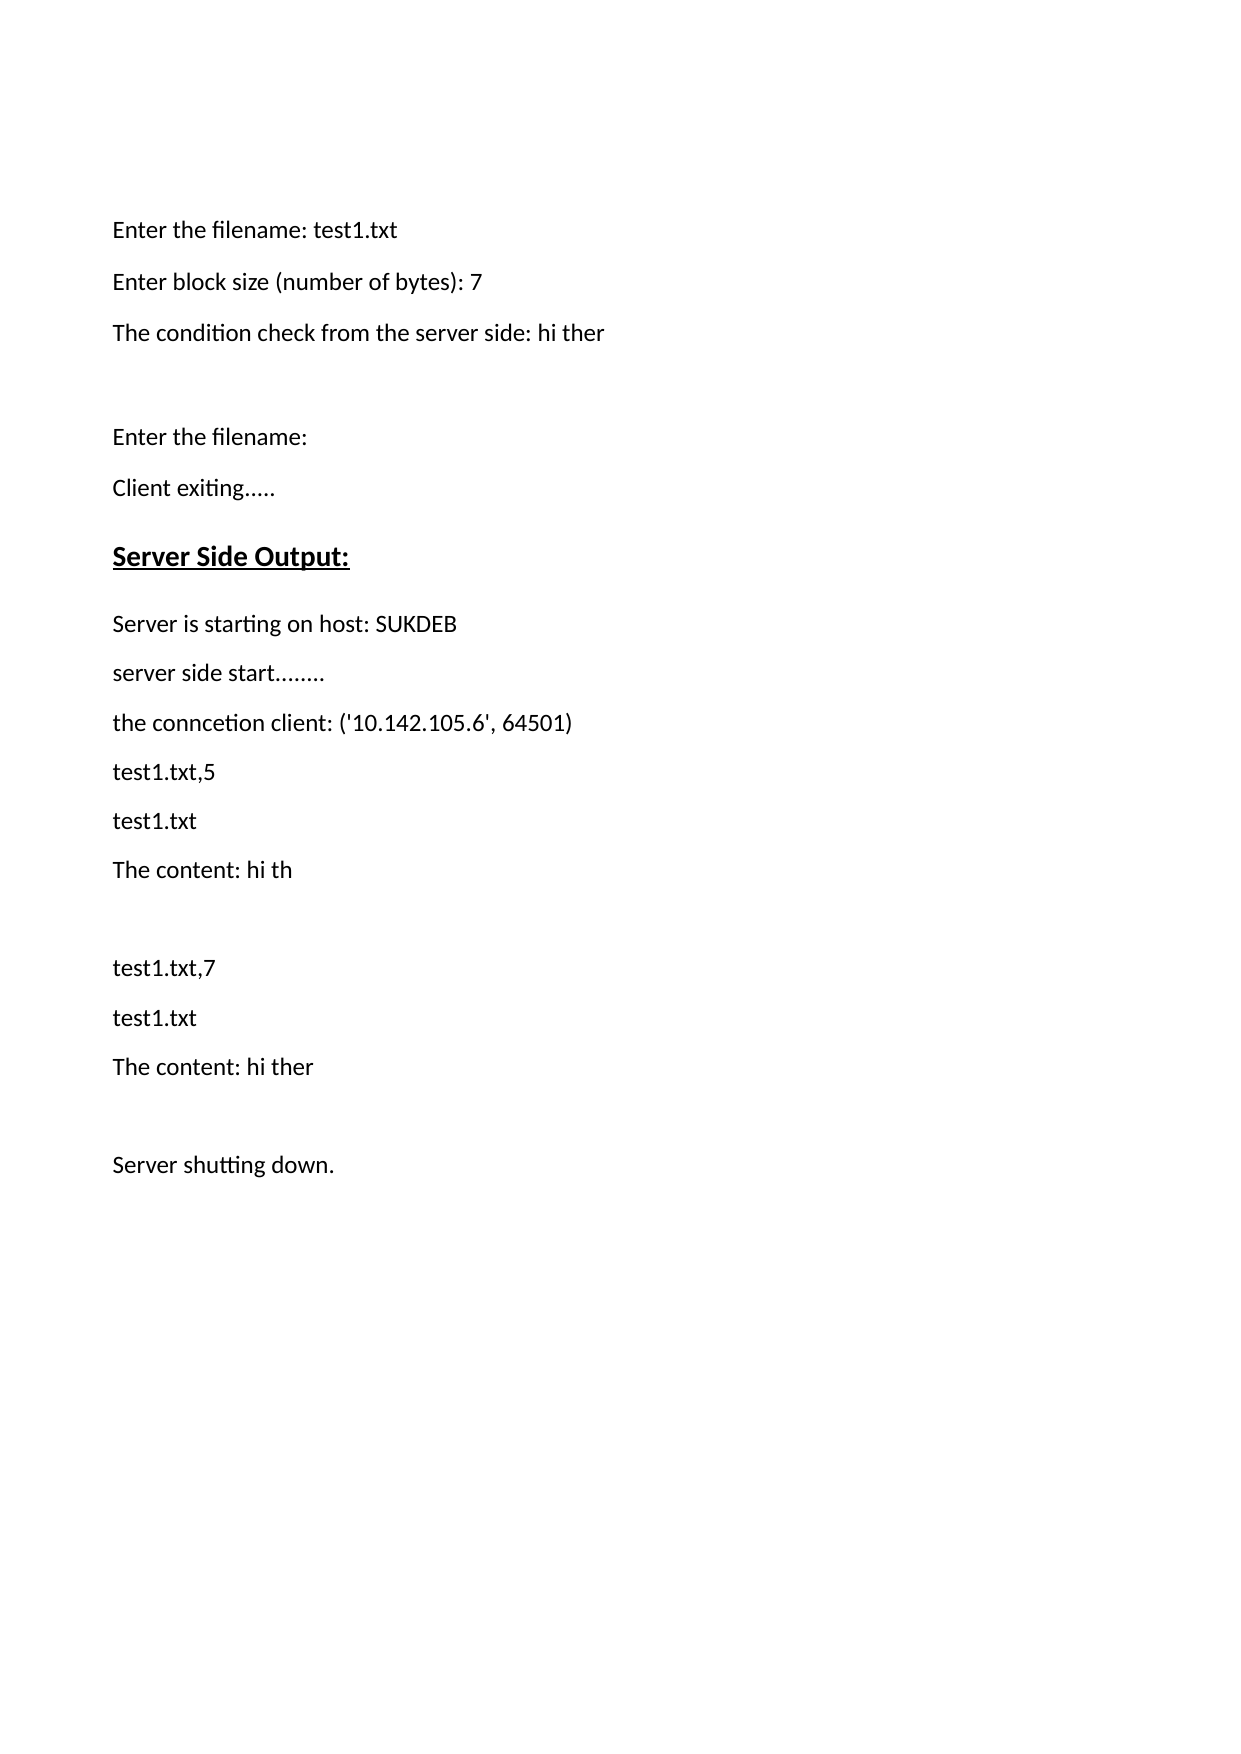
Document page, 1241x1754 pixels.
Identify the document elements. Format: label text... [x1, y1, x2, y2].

text Server shutting down. [112, 1148, 1128, 1181]
text The content: hi ther [112, 1050, 1128, 1082]
text test1.txt [112, 804, 1128, 837]
text The content: hi th [112, 853, 1128, 886]
text test1.txt,5 [112, 755, 1128, 787]
text Client exiting..... [112, 471, 1128, 504]
text Enter the filename: [112, 420, 1128, 452]
text The condition check from the server side: hi ther [112, 317, 1128, 349]
text the conncetion client: ('10.142.105.6', 64501) [112, 706, 1128, 738]
text server side start........ [112, 657, 1128, 689]
text Enter block size (number of bytes): 7 [112, 265, 1128, 298]
text Server is starting on host: SUKDEB [112, 607, 1128, 640]
text test1.txt [112, 1001, 1128, 1033]
text test1.txt,7 [112, 952, 1128, 984]
text Server Side Output: [112, 523, 1128, 588]
text Enter the filename: test1.txt [112, 213, 1128, 246]
